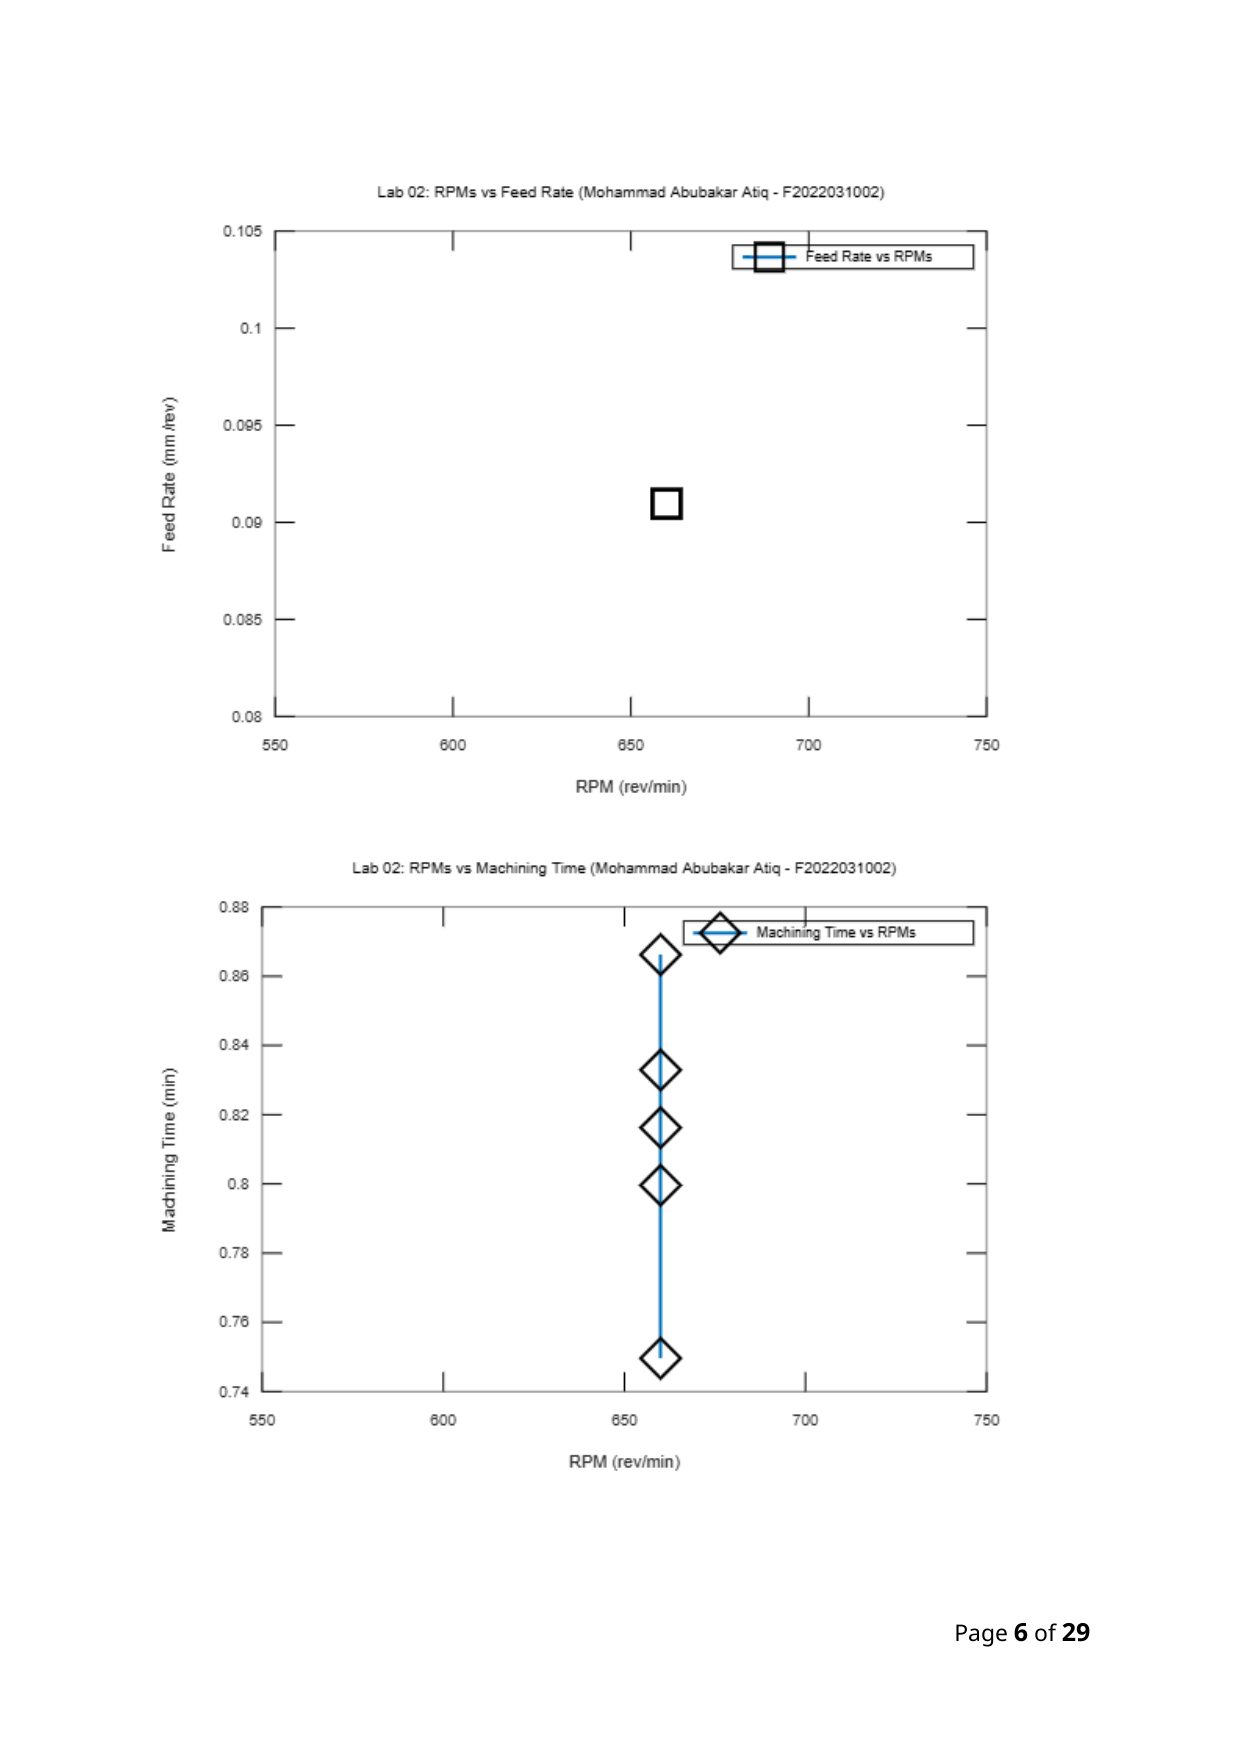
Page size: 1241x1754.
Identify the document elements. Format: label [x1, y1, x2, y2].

picture [150, 825, 1025, 1482]
picture [150, 150, 1025, 807]
